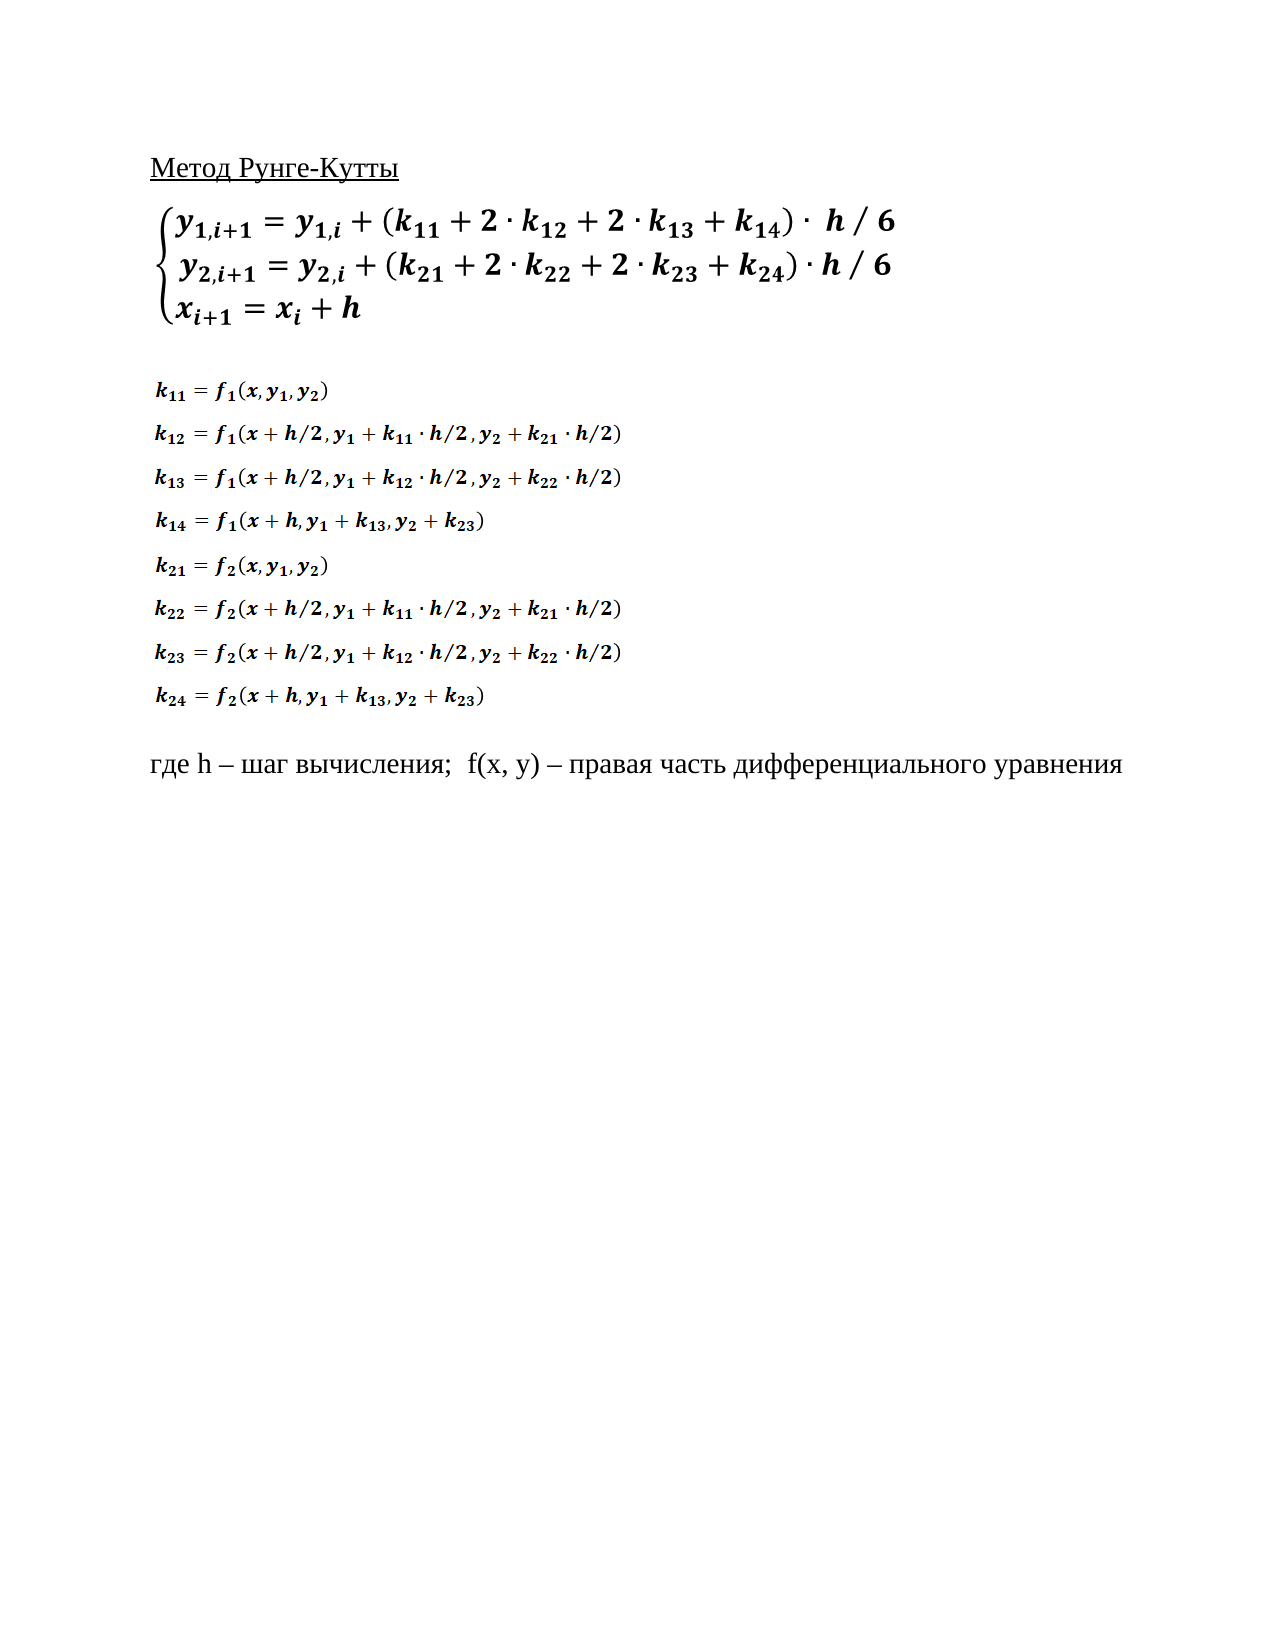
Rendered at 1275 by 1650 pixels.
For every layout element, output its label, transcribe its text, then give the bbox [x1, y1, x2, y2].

text Метод Рунге-Кутты [150, 150, 1125, 183]
picture [150, 202, 901, 345]
picture [150, 363, 654, 728]
text где h – шаг вычисления; f(x, y) – правая часть дифференциального уравнения [150, 747, 1125, 780]
